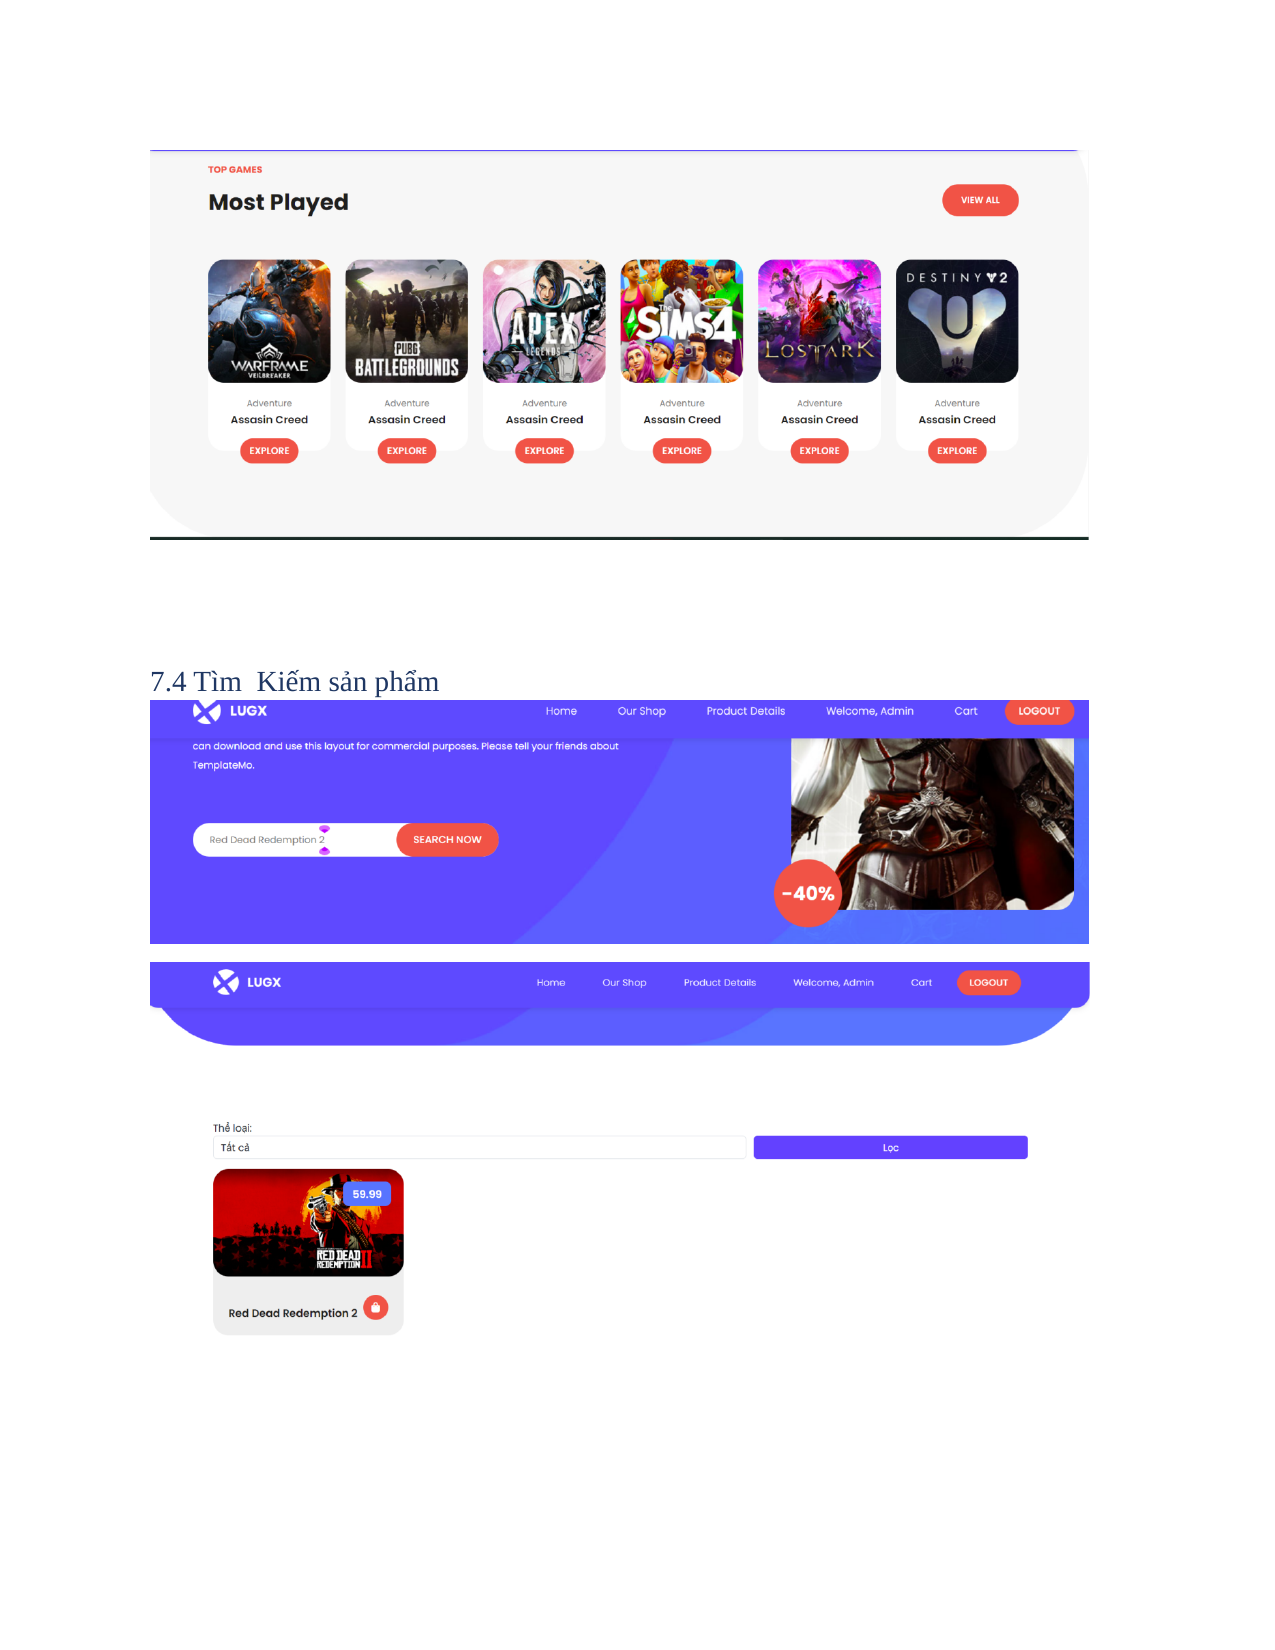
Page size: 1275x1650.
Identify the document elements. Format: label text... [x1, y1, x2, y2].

picture [150, 150, 1089, 540]
picture [150, 700, 1089, 944]
picture [150, 962, 1090, 1382]
subtitle 7.4 Tìm Kiếm sản phẩm [150, 664, 1125, 697]
